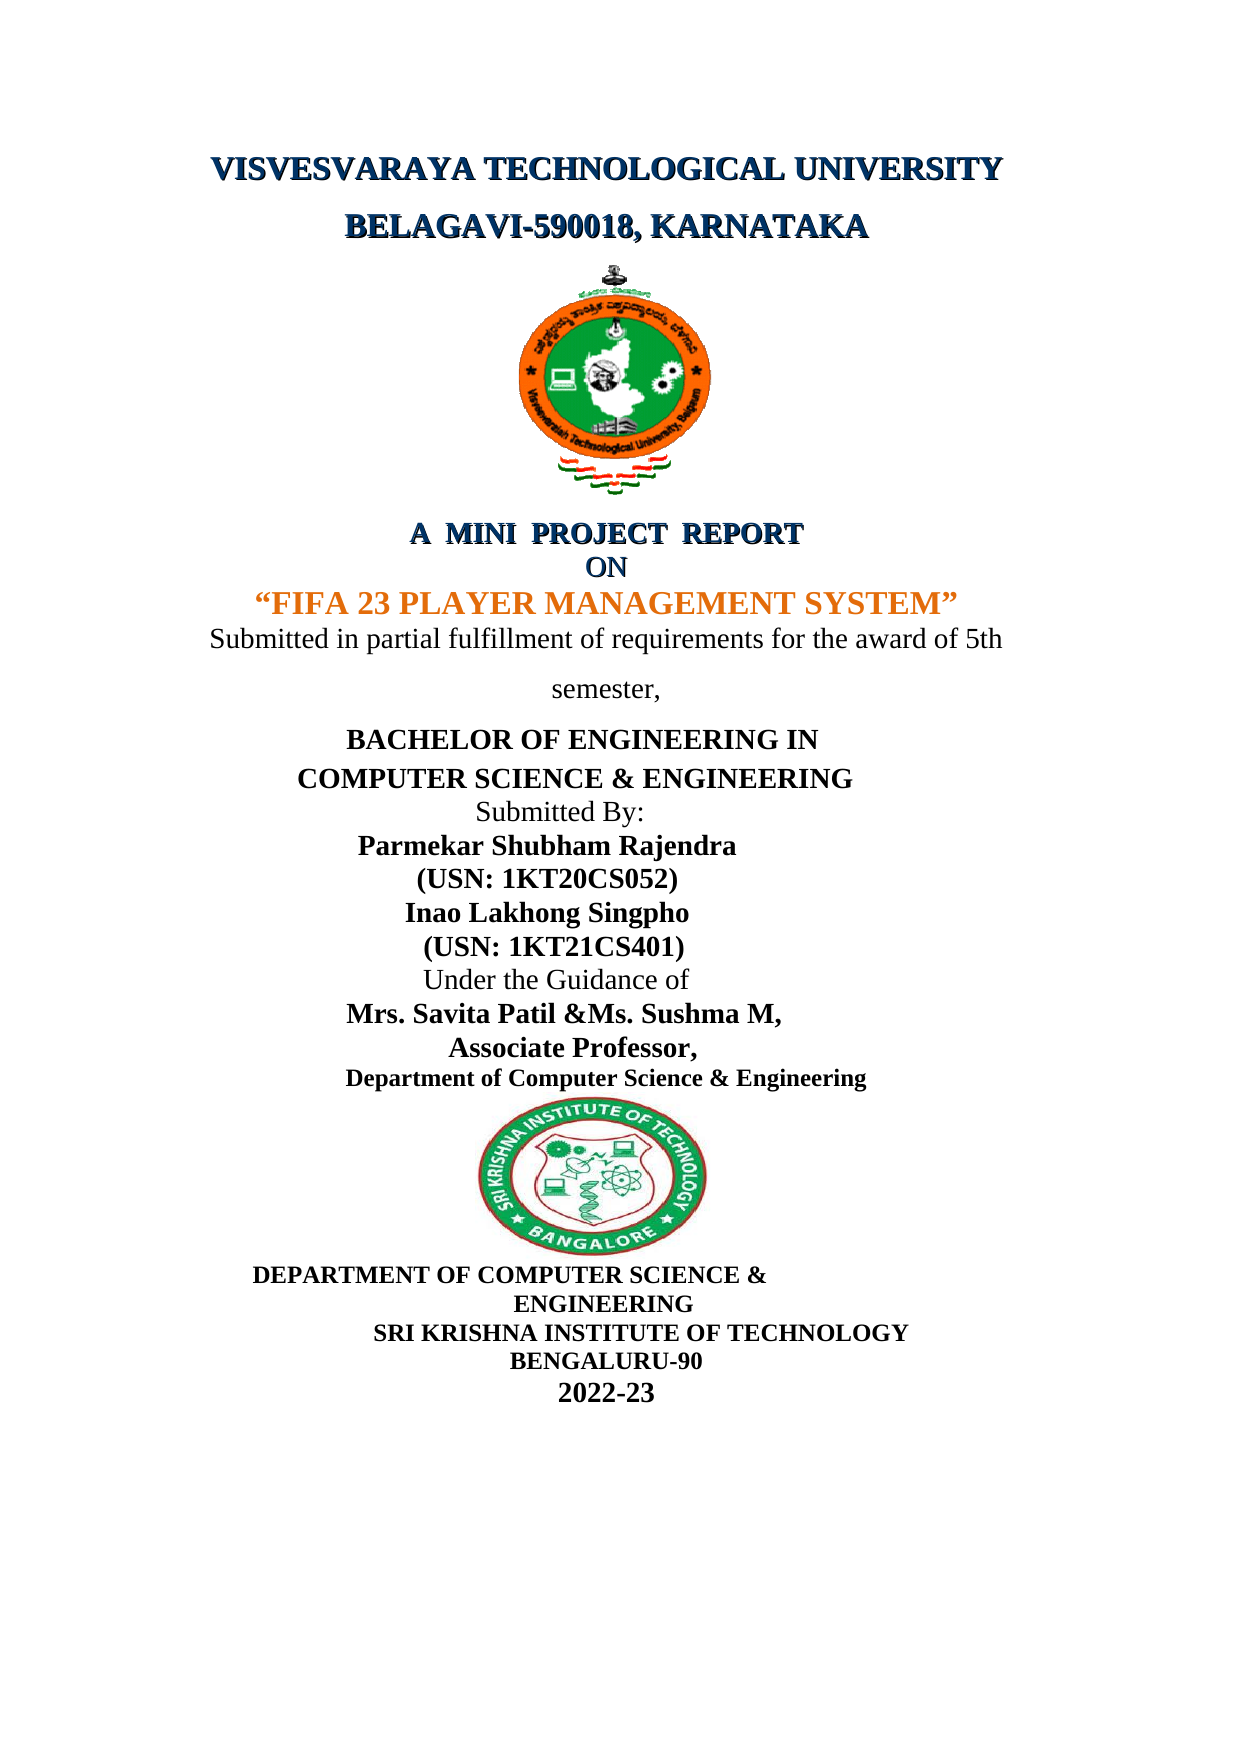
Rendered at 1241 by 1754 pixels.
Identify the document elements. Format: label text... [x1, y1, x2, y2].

subtitle BACHELOR OF ENGINEERING IN [328, 722, 822, 756]
text COMPUTER SCIENCE & ENGINEERING [209, 761, 1003, 794]
text Inao Lakhong Singpho [175, 895, 737, 929]
subtitle Associate Professor, [390, 1030, 823, 1064]
text ON [209, 549, 1003, 583]
text BENGALURU-90 [209, 1346, 1003, 1375]
picture [518, 265, 712, 495]
text Submitted By: [475, 794, 737, 828]
text (USN: 1KT20CS052) [175, 862, 737, 895]
subtitle “FIFA 23 PLAYER MANAGEMENT SYSTEM” [209, 583, 1003, 621]
subtitle VISVESVARAYA TECHNOLOGICAL UNIVERSITY BELAGAVI-590018, KARNATAKA [209, 148, 1003, 244]
subtitle Mrs. Savita Patil &Ms. Sushma M, [328, 996, 823, 1030]
picture [475, 1092, 711, 1261]
subtitle A MINI PROJECT REPORT [209, 516, 1003, 549]
subtitle Department of Computer Science & Engineering [209, 1064, 1003, 1092]
text 2022-23 [209, 1375, 1003, 1409]
text Under the Guidance of [175, 962, 737, 996]
text (USN: 1KT21CS401) [175, 929, 737, 962]
text DEPARTMENT OF COMPUTER SCIENCE & ENGINEERING [175, 1260, 957, 1318]
text Submitted in partial fulfillment of requirements for the award of 5th semester, [209, 621, 1003, 705]
text SRI KRISHNA INSTITUTE OF TECHNOLOGY [250, 1318, 957, 1346]
text Parmekar Shubham Rajendra [175, 828, 737, 862]
